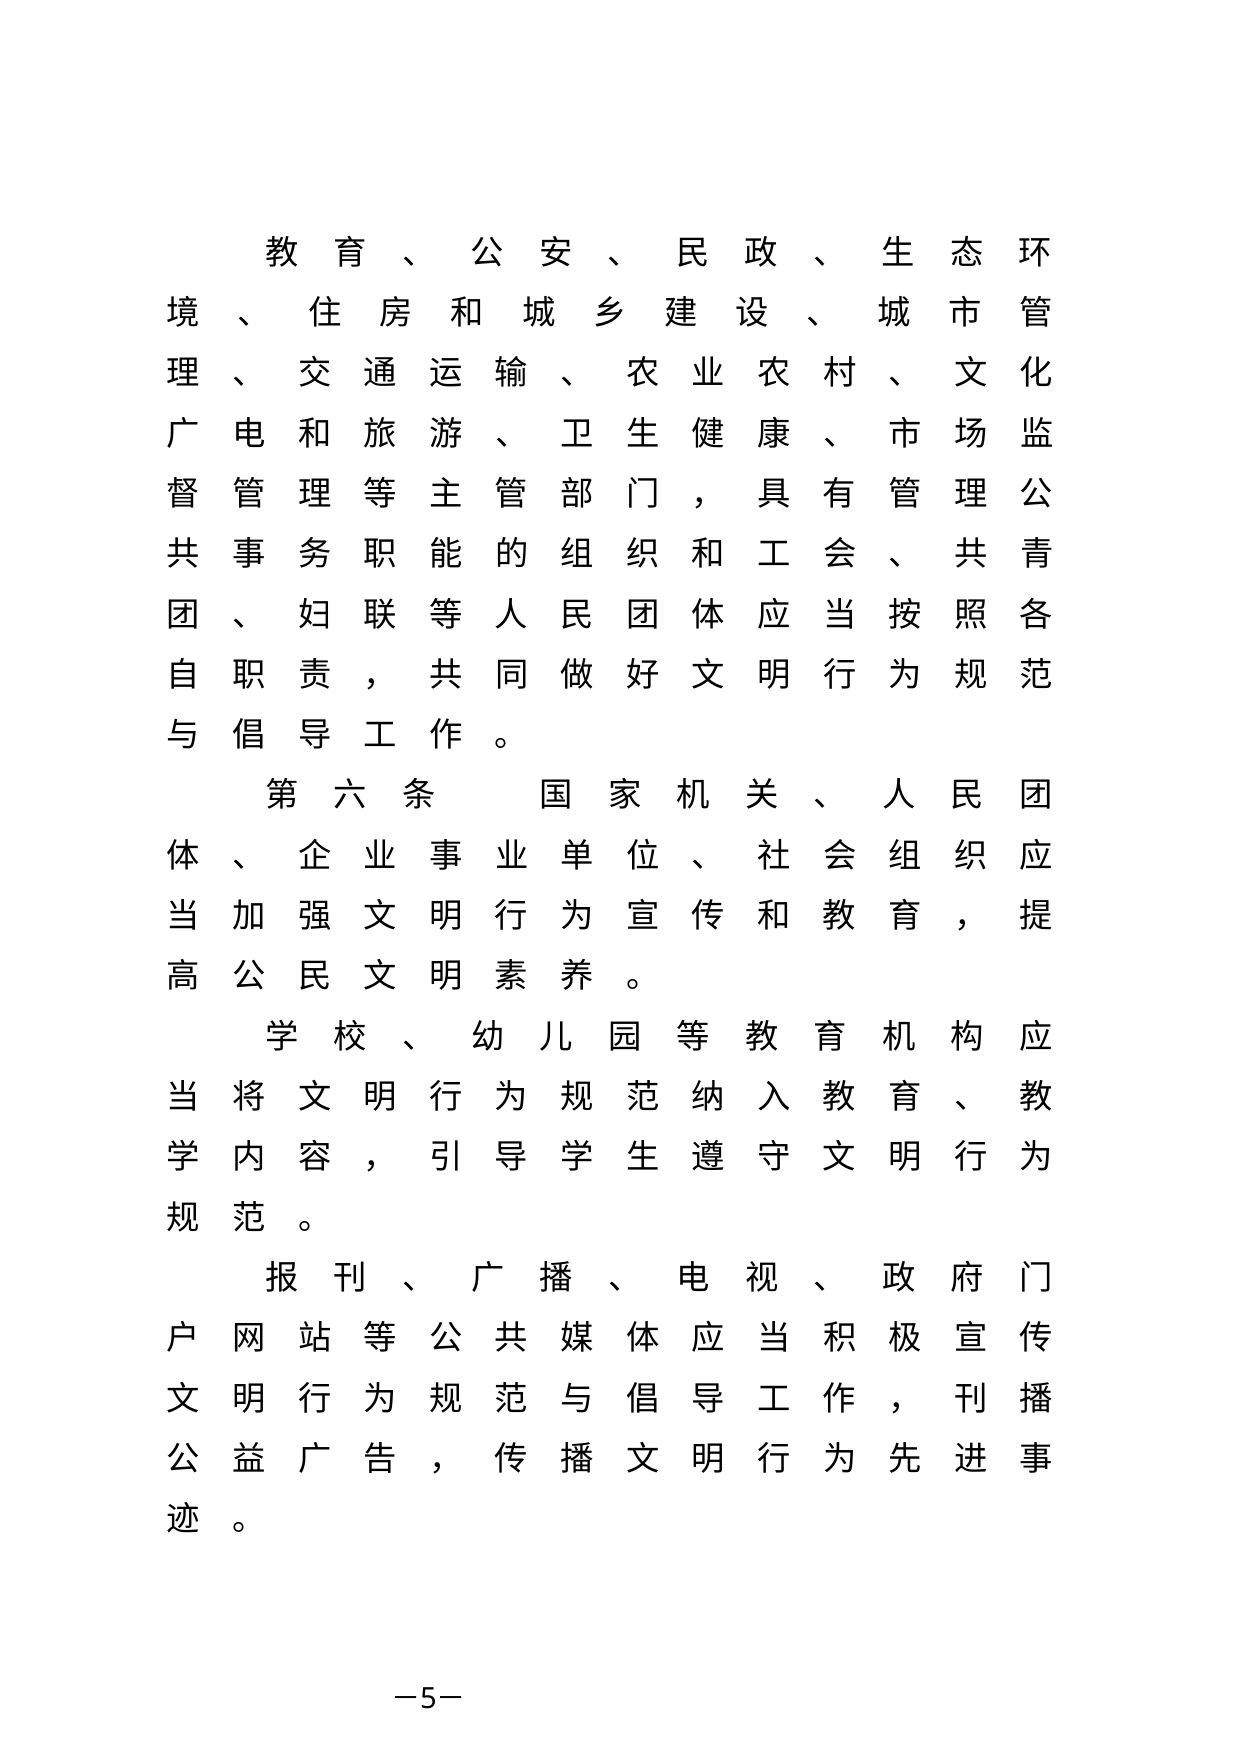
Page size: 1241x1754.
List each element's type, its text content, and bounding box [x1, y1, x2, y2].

text 第六条 国家机关、人民团体、企业事业单位、社会组织应当加强文明行为宣传和教育，提高公民文明素养。 [167, 762, 1085, 1003]
text 学校、幼儿园等教育机构应当将文明行为规范纳入教育、教学内容，引导学生遵守文明行为规范。 [167, 1003, 1085, 1245]
text 教育、公安、民政、生态环境、住房和城乡建设、城市管理、交通运输、农业农村、文化广电和旅游、卫生健康、市场监督管理等主管部门，具有管理公共事务职能的组织和工会、共青团、妇联等人民团体应当按照各自职责，共同做好文明行为规范与倡导工作。 [167, 219, 1085, 762]
text 报刊、广播、电视、政府门户网站等公共媒体应当积极宣传文明行为规范与倡导工作，刊播公益广告，传播文明行为先进事迹。 [167, 1245, 1085, 1546]
